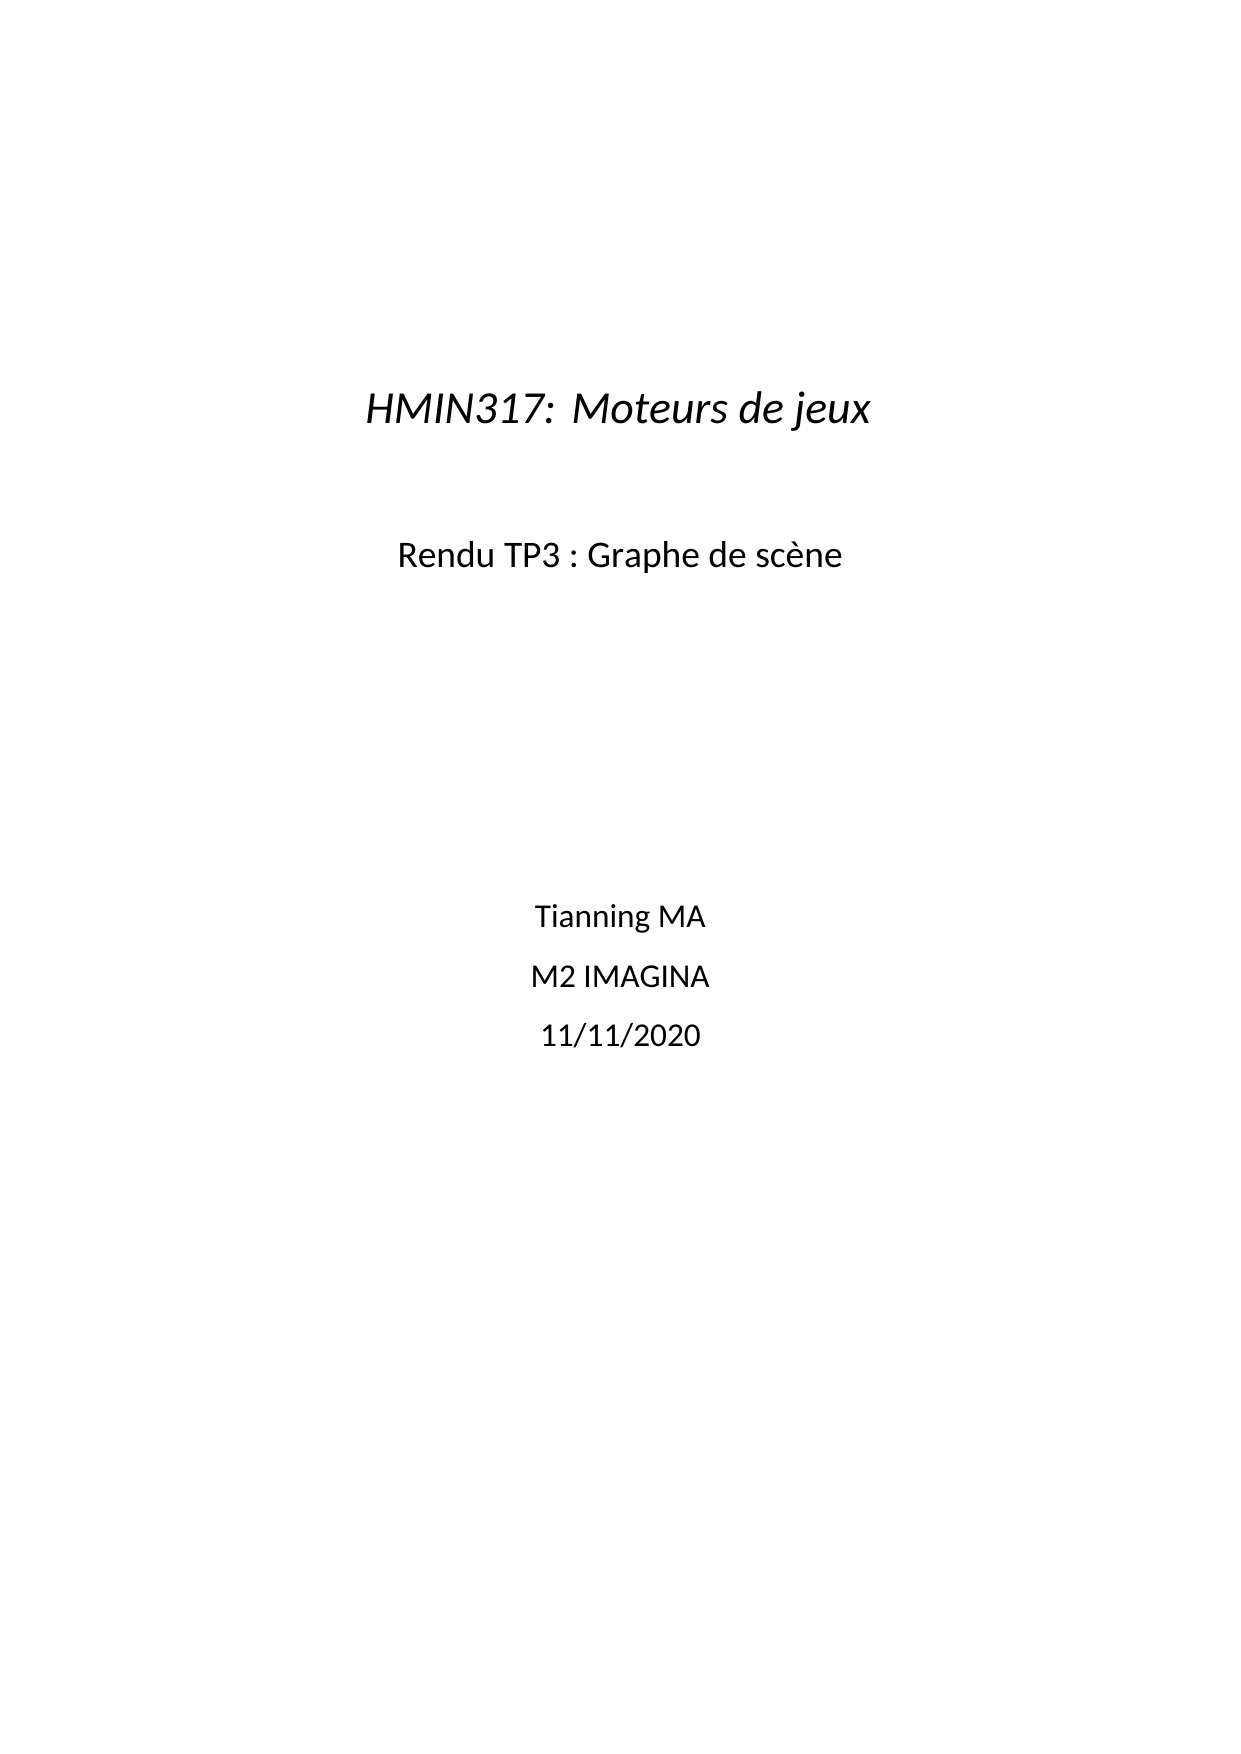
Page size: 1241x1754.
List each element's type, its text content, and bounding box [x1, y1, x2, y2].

text Tianning MA [75, 895, 1165, 936]
text Rendu TP3 : Graphe de scène [75, 531, 1165, 576]
text HMIN317: Moteurs de jeux [75, 379, 1165, 435]
text 11/11/2020 [75, 1014, 1165, 1055]
text M2 IMAGINA [75, 954, 1165, 995]
